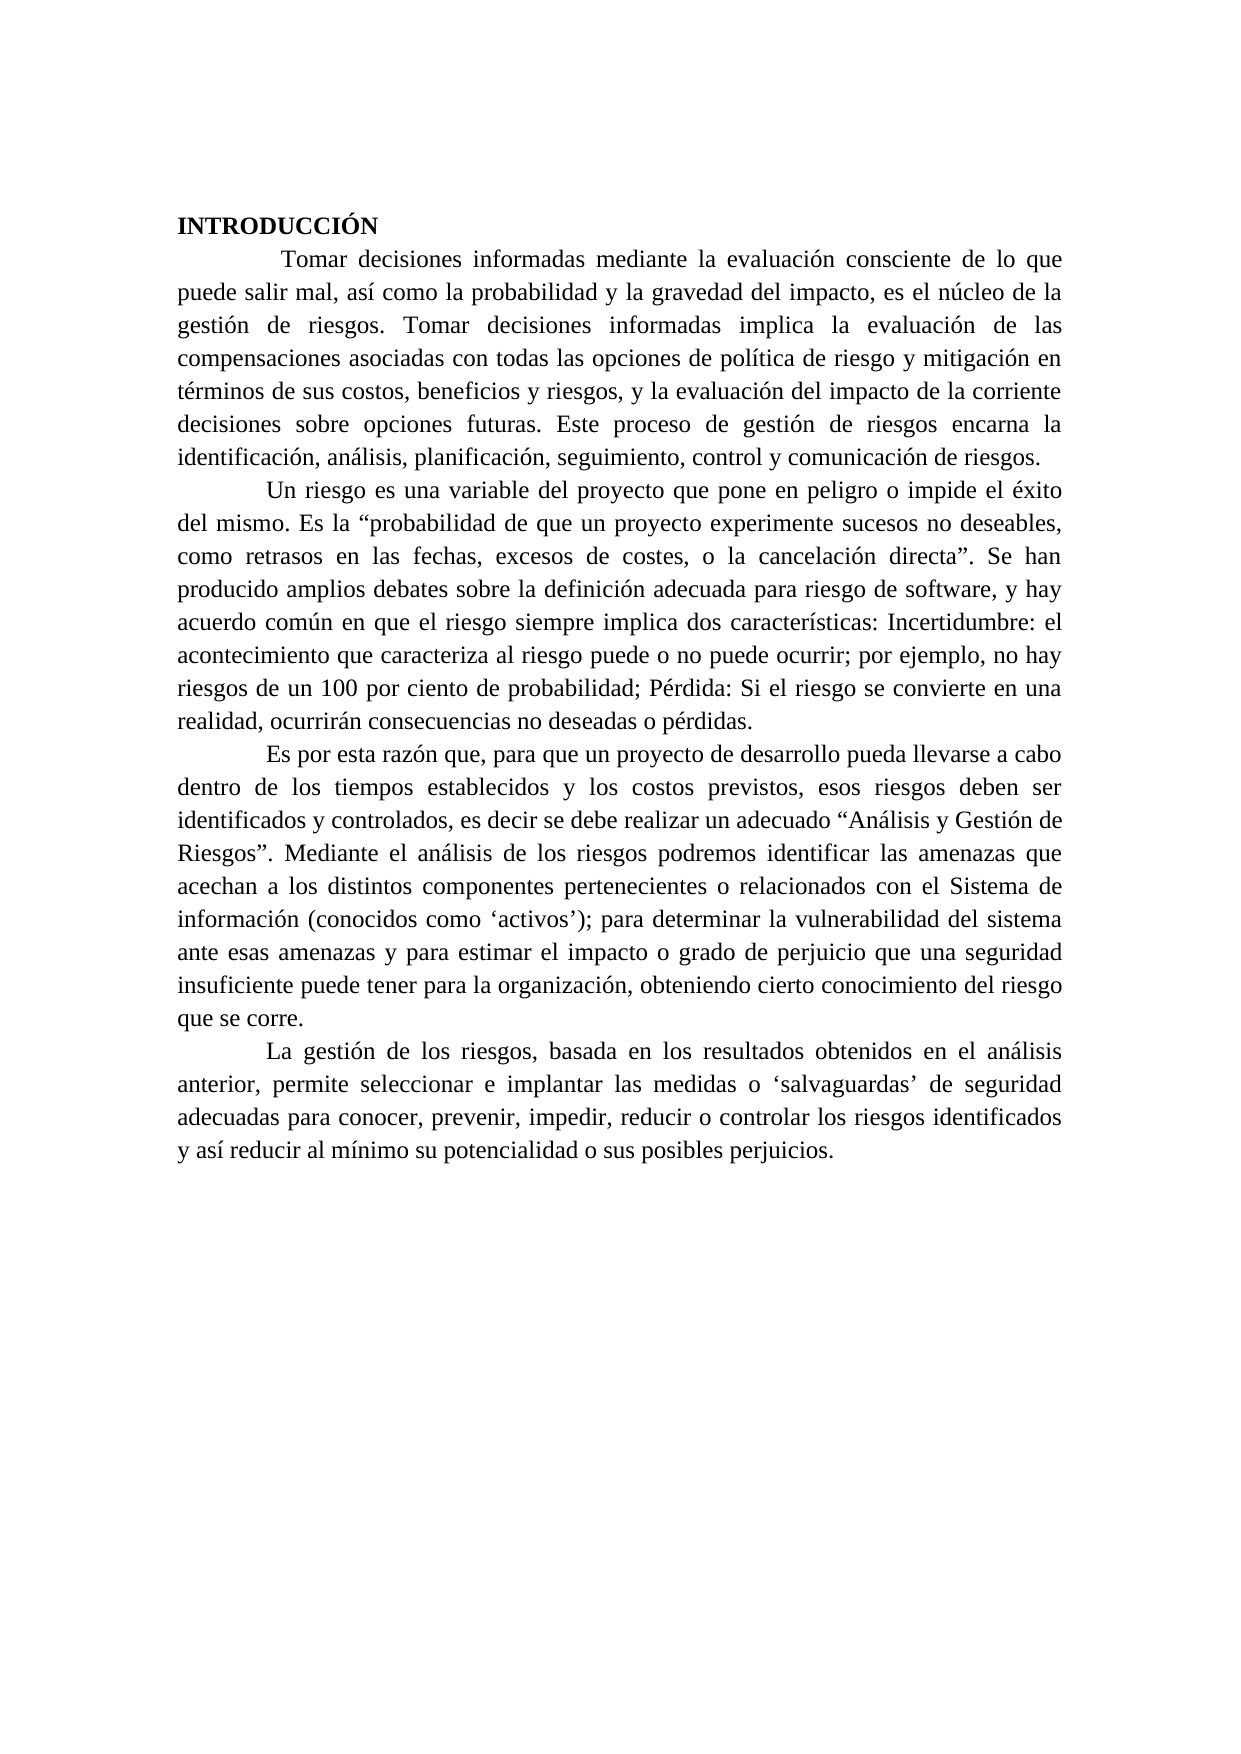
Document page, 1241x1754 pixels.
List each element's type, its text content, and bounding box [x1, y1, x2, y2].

text Tomar decisiones informadas mediante la evaluación consciente de lo que puede salir mal, así como la probabilidad y la gravedad del impacto, es el núcleo de la gestión de riesgos. Tomar decisiones informadas implica la evaluación de las compensaciones asociadas con todas las opciones de política de riesgo y mitigación en términos de sus costos, beneficios y riesgos, y la evaluación del impacto de la corriente decisiones sobre opciones futuras. Este proceso de gestión de riesgos encarna la identificación, análisis, planificación, seguimiento, control y comunicación de riesgos. [177, 244, 1063, 471]
text Un riesgo es una variable del proyecto que pone en peligro o impide el éxito del mismo. Es la “probabilidad de que un proyecto experimente sucesos no deseables, como retrasos en las fechas, excesos de costes, o la cancelación directa”. Se han producido amplios debates sobre la definición adecuada para riesgo de software, y hay acuerdo común en que el riesgo siempre implica dos características: Incertidumbre: el acontecimiento que caracteriza al riesgo puede o no puede ocurrir; por ejemplo, no hay riesgos de un 100 por ciento de probabilidad; Pérdida: Si el riesgo se convierte en una realidad, ocurrirán consecuencias no deseadas o pérdidas. [177, 475, 1063, 735]
text Es por esta razón que, para que un proyecto de desarrollo pueda llevarse a cabo dentro de los tiempos establecidos y los costos previstos, esos riesgos deben ser identificados y controlados, es decir se debe realizar un adecuado “Análisis y Gestión de Riesgos”. Mediante el análisis de los riesgos podremos identificar las amenazas que acechan a los distintos componentes pertenecientes o relacionados con el Sistema de información (conocidos como ‘activos’); para determinar la vulnerabilidad del sistema ante esas amenazas y para estimar el impacto o grado de perjuicio que una seguridad insuficiente puede tener para la organización, obteniendo cierto conocimiento del riesgo que se corre. [177, 739, 1063, 1032]
text La gestión de los riesgos, basada en los resultados obtenidos en el análisis anterior, permite seleccionar e implantar las medidas o ‘salvaguardas’ de seguridad adecuadas para conocer, prevenir, impedir, reducir o controlar los riesgos identificados y así reducir al mínimo su potencialidad o sus posibles perjuicios. [177, 1036, 1063, 1164]
text INTRODUCCIÓN [177, 211, 1063, 239]
